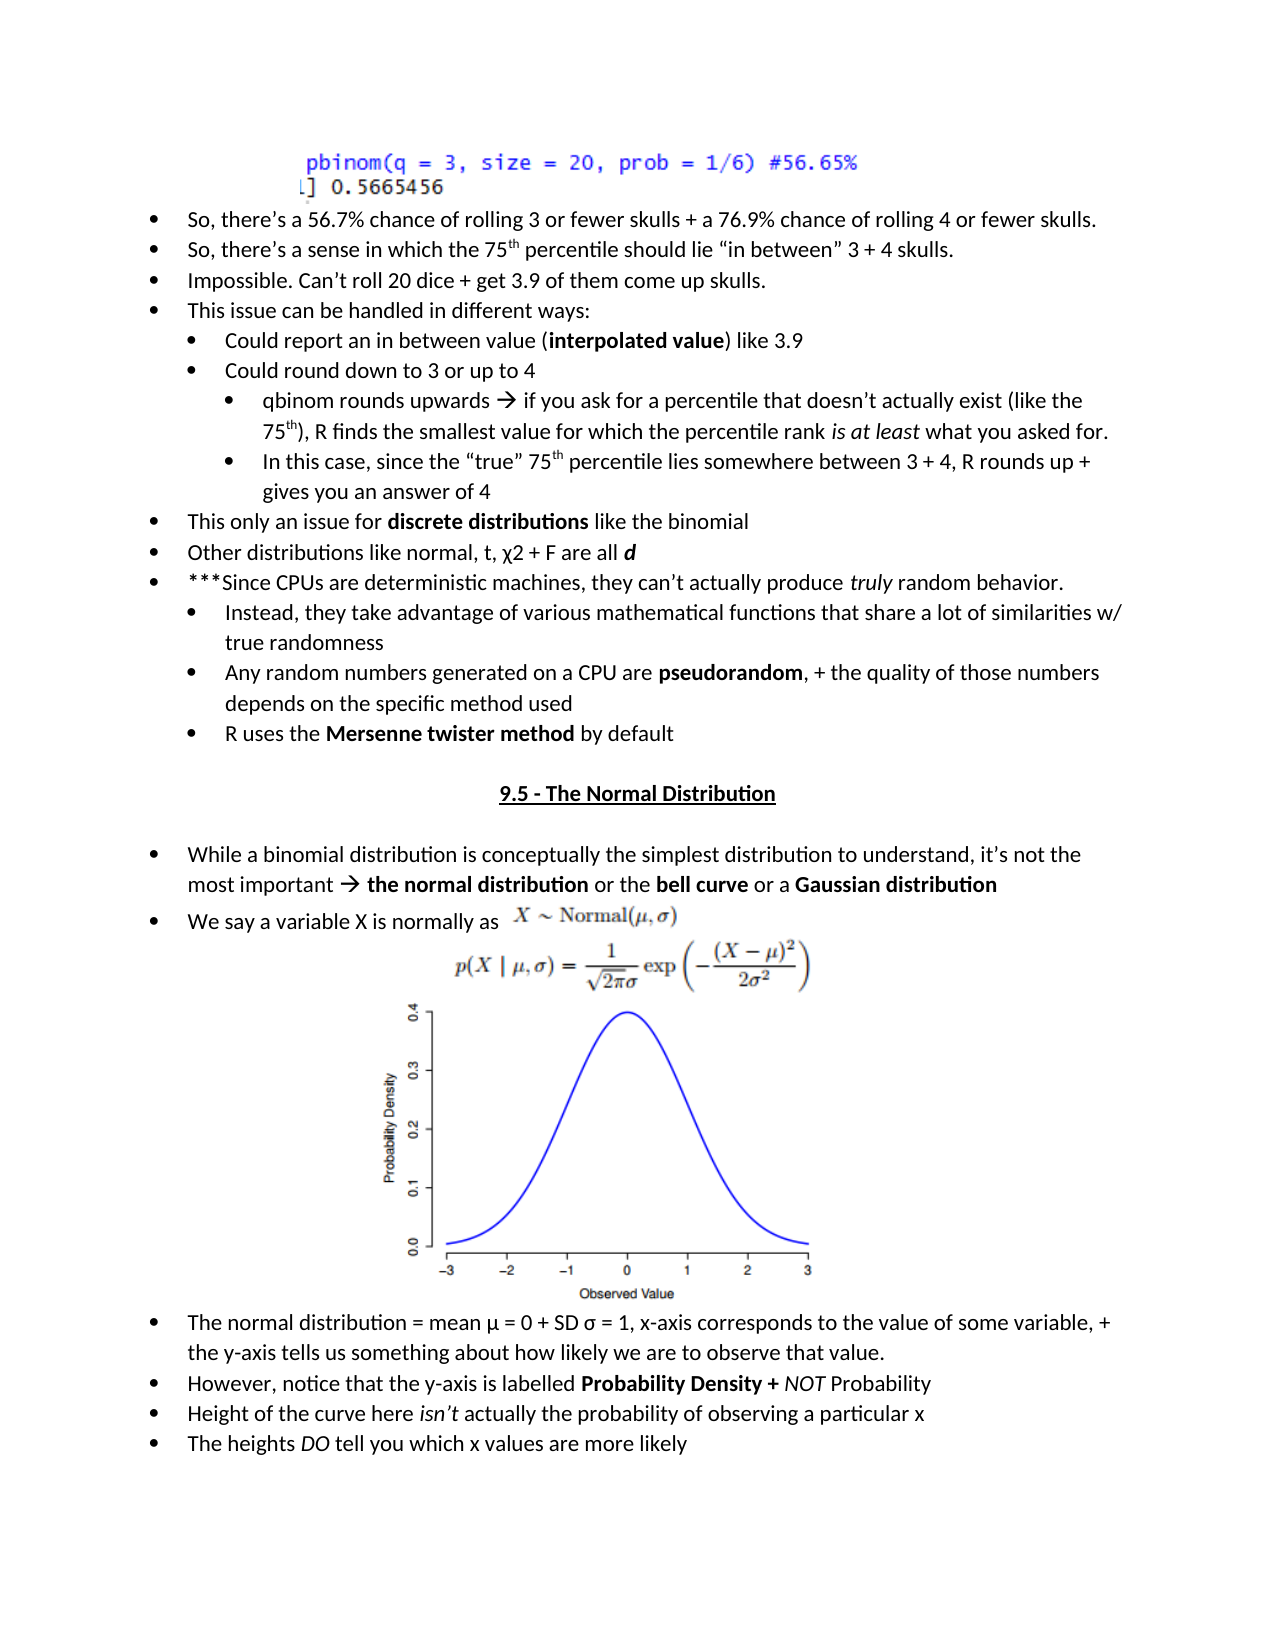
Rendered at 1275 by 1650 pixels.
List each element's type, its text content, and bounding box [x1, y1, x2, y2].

list Instead, they take advantage of various mathematical functions that share a lot of similarities w/ true randomness [187, 598, 1125, 656]
list Other distributions like normal, t, χ2 + F are all d [150, 538, 1125, 566]
list ***Since CPUs are deterministic machines, they can’t actually produce truly random behavior. [150, 568, 1125, 596]
list The normal distribution = mean µ = 0 + SD σ = 1, x-axis corresponds to the value of some variable, + the y-axis tells us something about how likely we are to observe that value. [150, 1308, 1125, 1367]
list This issue can be handled in different ways: [150, 296, 1125, 324]
list While a binomial distribution is conceptually the simplest distribution to understand, it’s not the most important the normal distribution or the bell curve or a Gaussian distribution [150, 840, 1125, 898]
picture [375, 997, 819, 1307]
list In this case, since the “true” 75th percentile lies somewhere between 3 + 4, R rounds up + gives you an answer of 4 [225, 447, 1125, 505]
list We say a variable X is normally as [150, 900, 1125, 936]
list Height of the curve here isn’t actually the probability of observing a particular x [150, 1399, 1125, 1427]
list However, notice that the y-axis is labelled Probability Density + NOT Probability [150, 1369, 1125, 1397]
picture [504, 900, 680, 930]
list Could round down to 3 or up to 4 [187, 356, 1125, 384]
list Impossible. Can’t roll 20 dice + get 3.9 of them come up skulls. [150, 266, 1125, 294]
list R uses the Mersenne twister method by default [187, 719, 1125, 747]
picture [450, 937, 818, 996]
list The heights DO tell you which x values are more likely [150, 1429, 1125, 1457]
picture [300, 150, 860, 204]
list This only an issue for discrete distributions like the binomial [150, 507, 1125, 535]
list qbinom rounds upwards if you ask for a percentile that doesn’t actually exist (like the 75th), R finds the smallest value for which the percentile rank is at least what you asked for. [225, 387, 1125, 445]
list Any random numbers generated on a CPU are pseudorandom, + the quality of those numbers depends on the specific method used [187, 658, 1125, 717]
list 9.5 - The Normal Distribution [150, 779, 1125, 807]
list So, there’s a sense in which the 75th percentile should lie “in between” 3 + 4 skulls. [150, 236, 1125, 263]
list Could report an in between value (interpolated value) like 3.9 [187, 326, 1125, 354]
list So, there’s a 56.7% chance of rolling 3 or fewer skulls + a 76.9% chance of rolling 4 or fewer skulls. [150, 205, 1125, 233]
